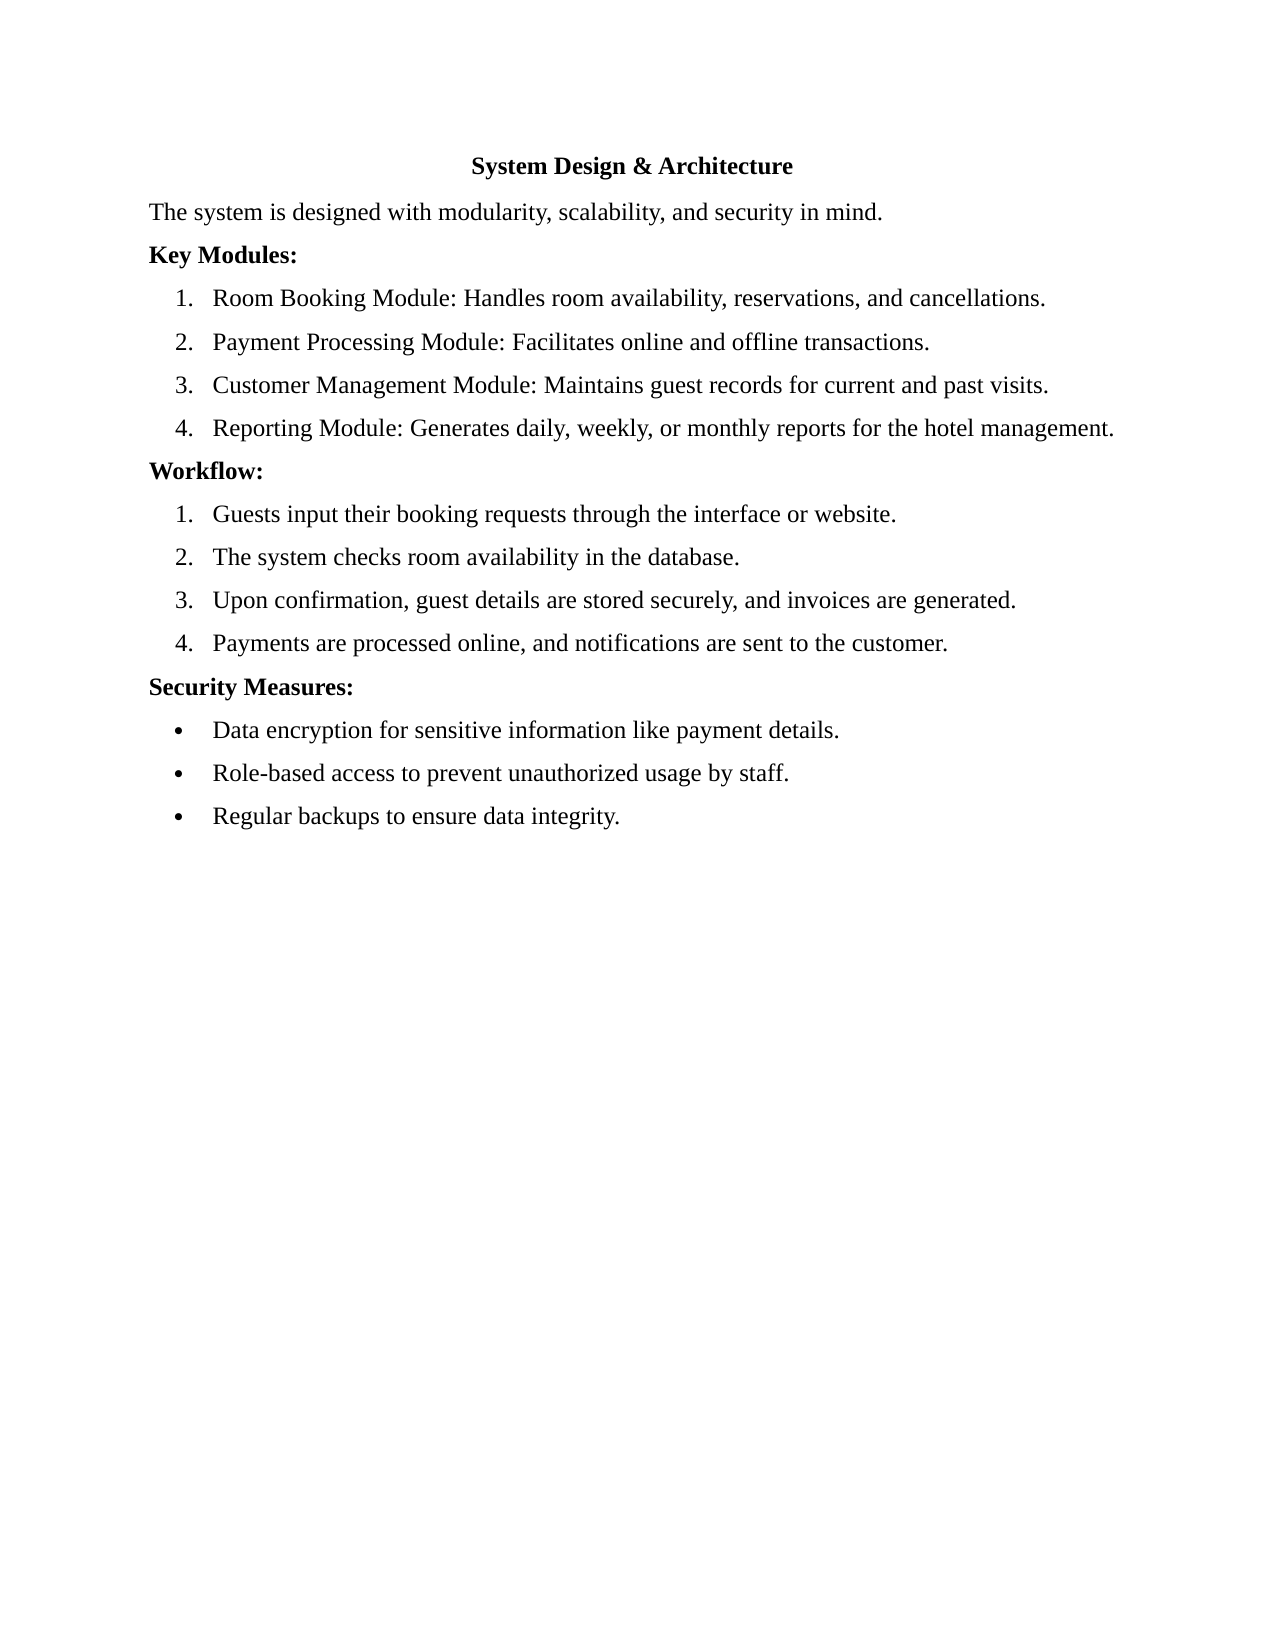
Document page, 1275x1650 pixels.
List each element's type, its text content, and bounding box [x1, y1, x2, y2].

subtitle Reporting Module: Generates daily, weekly, or monthly reports for the hotel management. [175, 413, 1127, 442]
subtitle Regular backups to ensure data integrity. [175, 801, 1127, 830]
subtitle System Design & Architecture [137, 151, 1127, 179]
subtitle The system is designed with modularity, scalability, and security in mind. [148, 197, 1127, 226]
subtitle Data encryption for sensitive information like payment details. [175, 715, 1127, 743]
subtitle Payments are processed online, and notifications are sent to the customer. [175, 628, 1127, 657]
subtitle Upon confirmation, guest details are stored securely, and invoices are generated. [175, 585, 1127, 614]
subtitle Workflow: [148, 456, 1127, 485]
subtitle Customer Management Module: Maintains guest records for current and past visits. [175, 370, 1127, 398]
subtitle Room Booking Module: Handles room availability, reservations, and cancellations. [175, 283, 1127, 312]
subtitle Guests input their booking requests through the interface or website. [175, 499, 1127, 528]
subtitle The system checks room availability in the database. [175, 542, 1127, 571]
subtitle Key Modules: [148, 240, 1127, 269]
subtitle Payment Processing Module: Facilitates online and offline transactions. [175, 327, 1127, 355]
subtitle Security Measures: [148, 672, 1127, 700]
subtitle Role-based access to prevent unauthorized usage by staff. [175, 758, 1127, 787]
